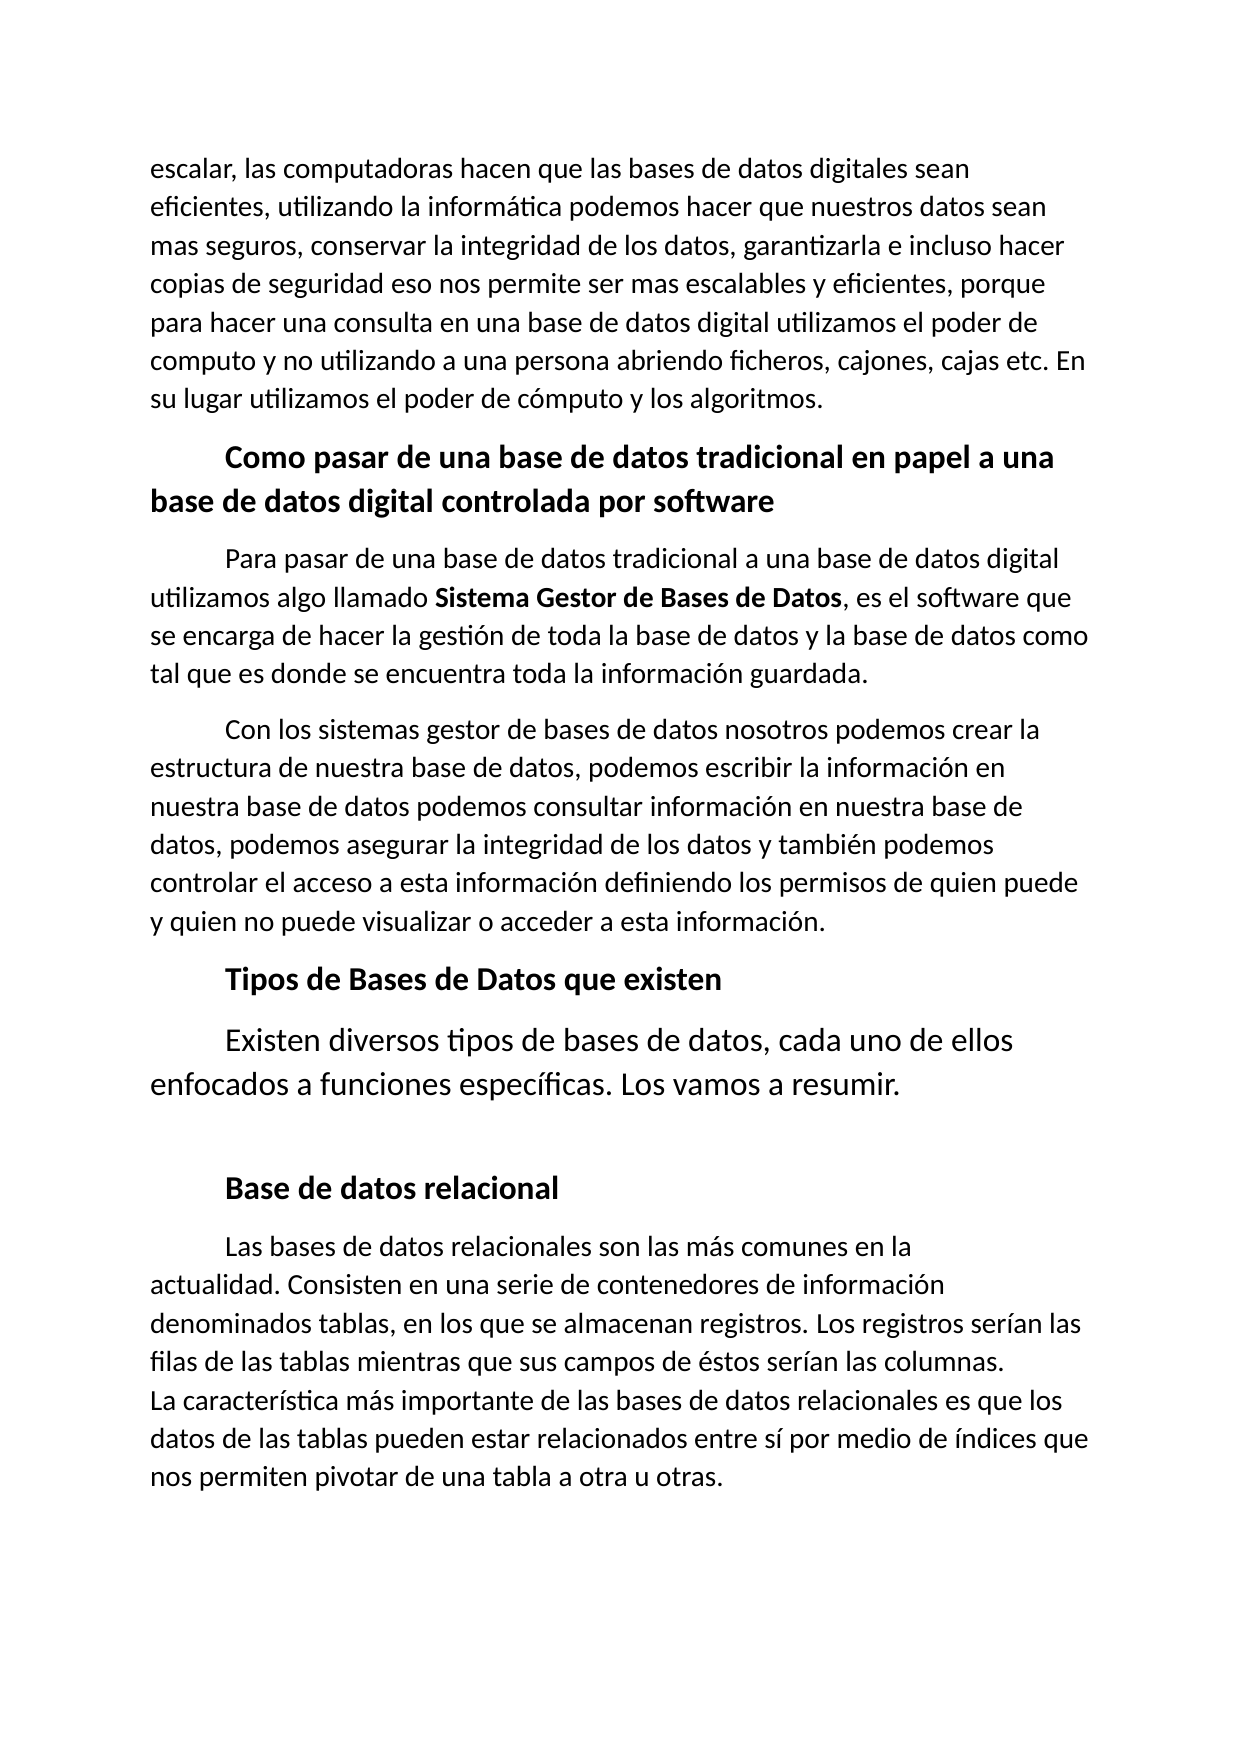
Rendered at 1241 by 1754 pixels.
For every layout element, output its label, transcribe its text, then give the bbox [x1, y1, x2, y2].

text Para pasar de una base de datos tradicional a una base de datos digital utilizamos algo llamado Sistema Gestor de Bases de Datos, es el software que se encarga de hacer la gestión de toda la base de datos y la base de datos como tal que es donde se encuentra toda la información guardada. [150, 540, 1090, 691]
text Como pasar de una base de datos tradicional en papel a una base de datos digital controlada por software [150, 436, 1090, 520]
text Tipos de Bases de Datos que existen [150, 958, 1090, 999]
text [150, 150, 1090, 416]
text Las bases de datos relacionales son las más comunes en la actualidad. Consisten en una serie de contenedores de información denominados tablas, en los que se almacenan registros. Los registros serían las filas de las tablas mientras que sus campos de éstos serían las columnas. La característica más importante de las bases de datos relacionales es que los datos de las tablas pueden estar relacionados entre sí por medio de índices que nos permiten pivotar de una tabla a otra u otras. [150, 1228, 1090, 1524]
text Existen diversos tipos de bases de datos, cada uno de ellos enfocados a funciones específicas. Los vamos a resumir. [150, 1019, 1090, 1103]
text Con los sistemas gestor de bases de datos nosotros podemos crear la estructura de nuestra base de datos, podemos escribir la información en nuestra base de datos podemos consultar información en nuestra base de datos, podemos asegurar la integridad de los datos y también podemos controlar el acceso a esta información definiendo los permisos de quien puede y quien no puede visualizar o acceder a esta información. [150, 711, 1090, 938]
text Base de datos relacional [225, 1123, 1090, 1208]
